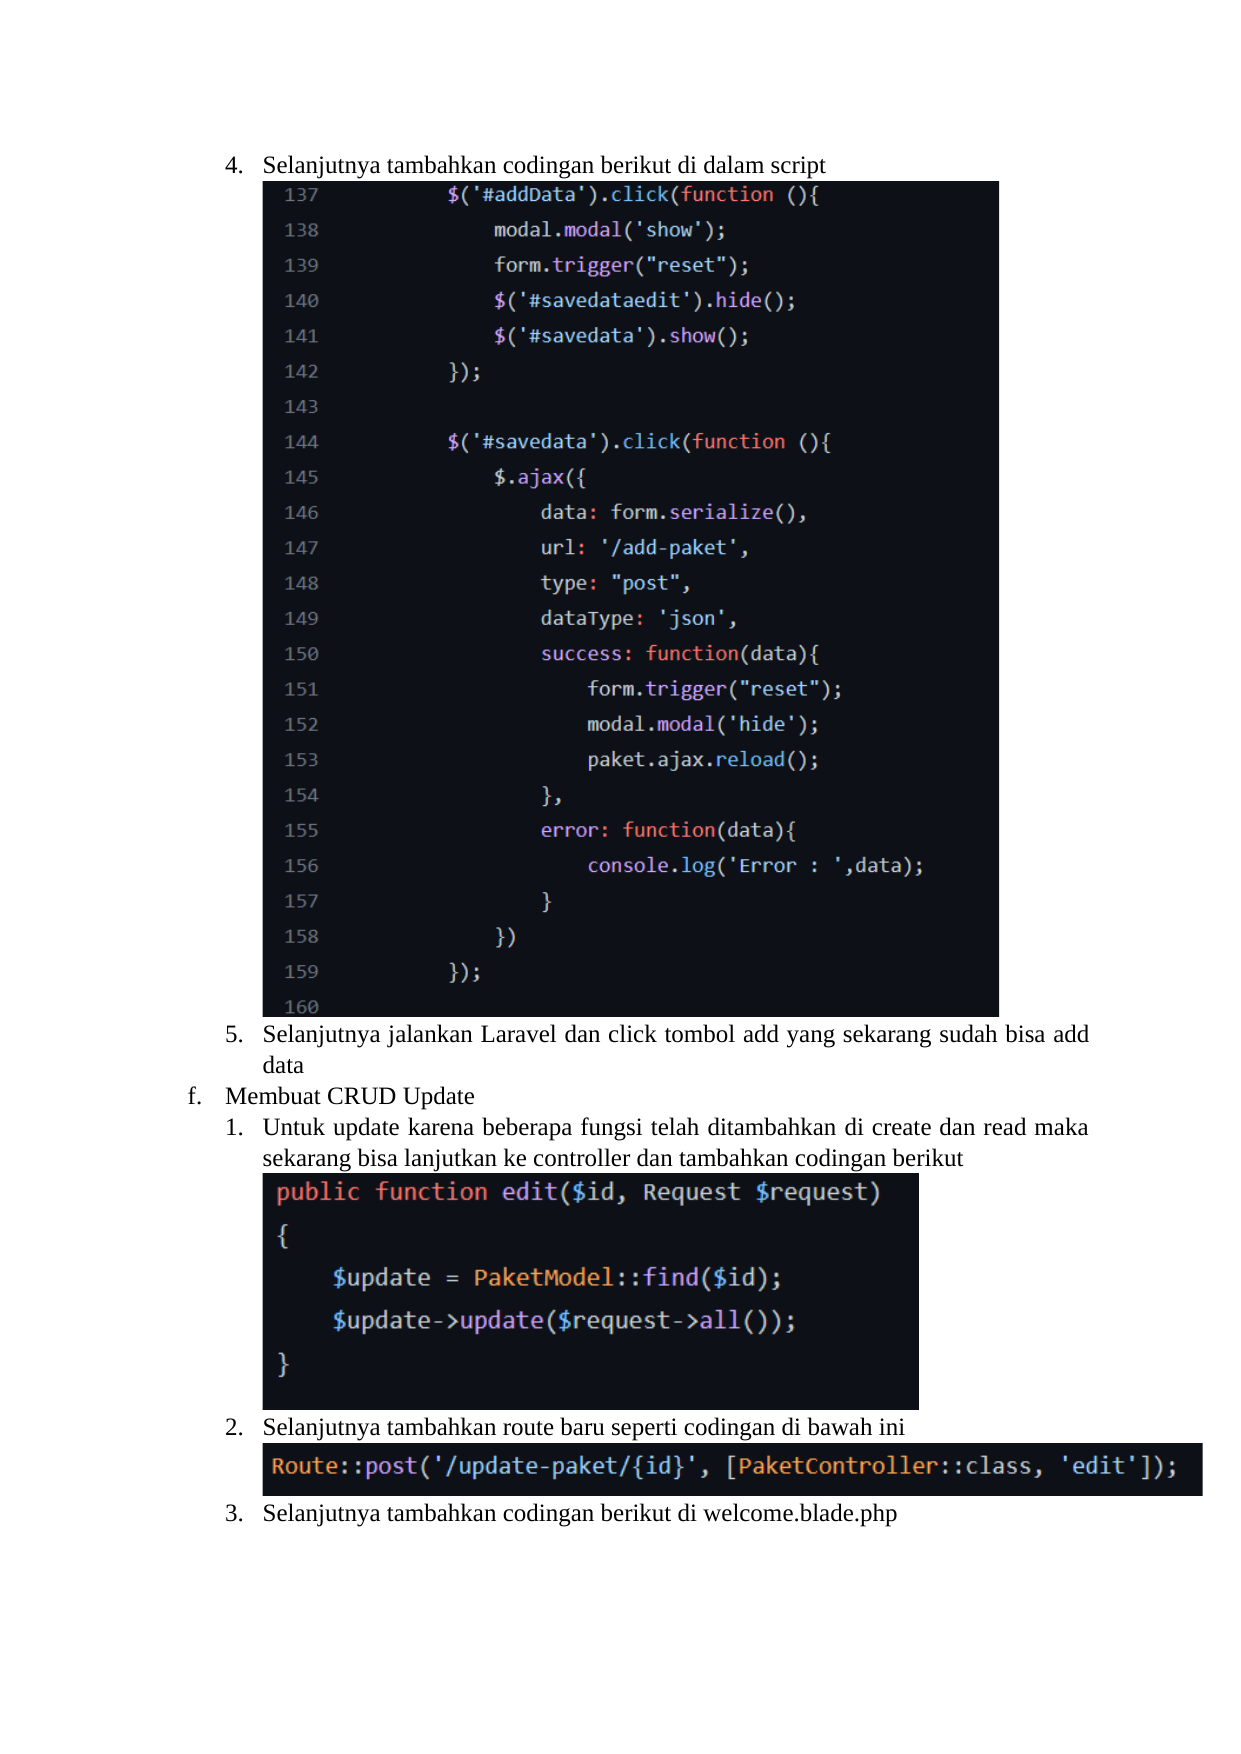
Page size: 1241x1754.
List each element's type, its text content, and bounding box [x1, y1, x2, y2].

picture [262, 1443, 1203, 1496]
list Selanjutnya jalankan Laravel dan click tombol add yang sekarang sudah bisa add data [225, 1019, 1090, 1078]
picture [262, 1173, 919, 1410]
list Selanjutnya tambahkan codingan berikut di dalam script [225, 150, 1090, 179]
list Untuk update karena beberapa fungsi telah ditambahkan di create dan read maka sekarang bisa lanjutkan ke controller dan tambahkan codingan berikut [225, 1112, 1090, 1172]
list Selanjutnya tambahkan route baru seperti codingan di bawah ini [225, 1412, 1090, 1441]
list Selanjutnya tambahkan codingan berikut di welcome.blade.php [225, 1498, 1090, 1526]
list Membuat CRUD Update [187, 1081, 1090, 1109]
picture [262, 181, 1000, 1017]
